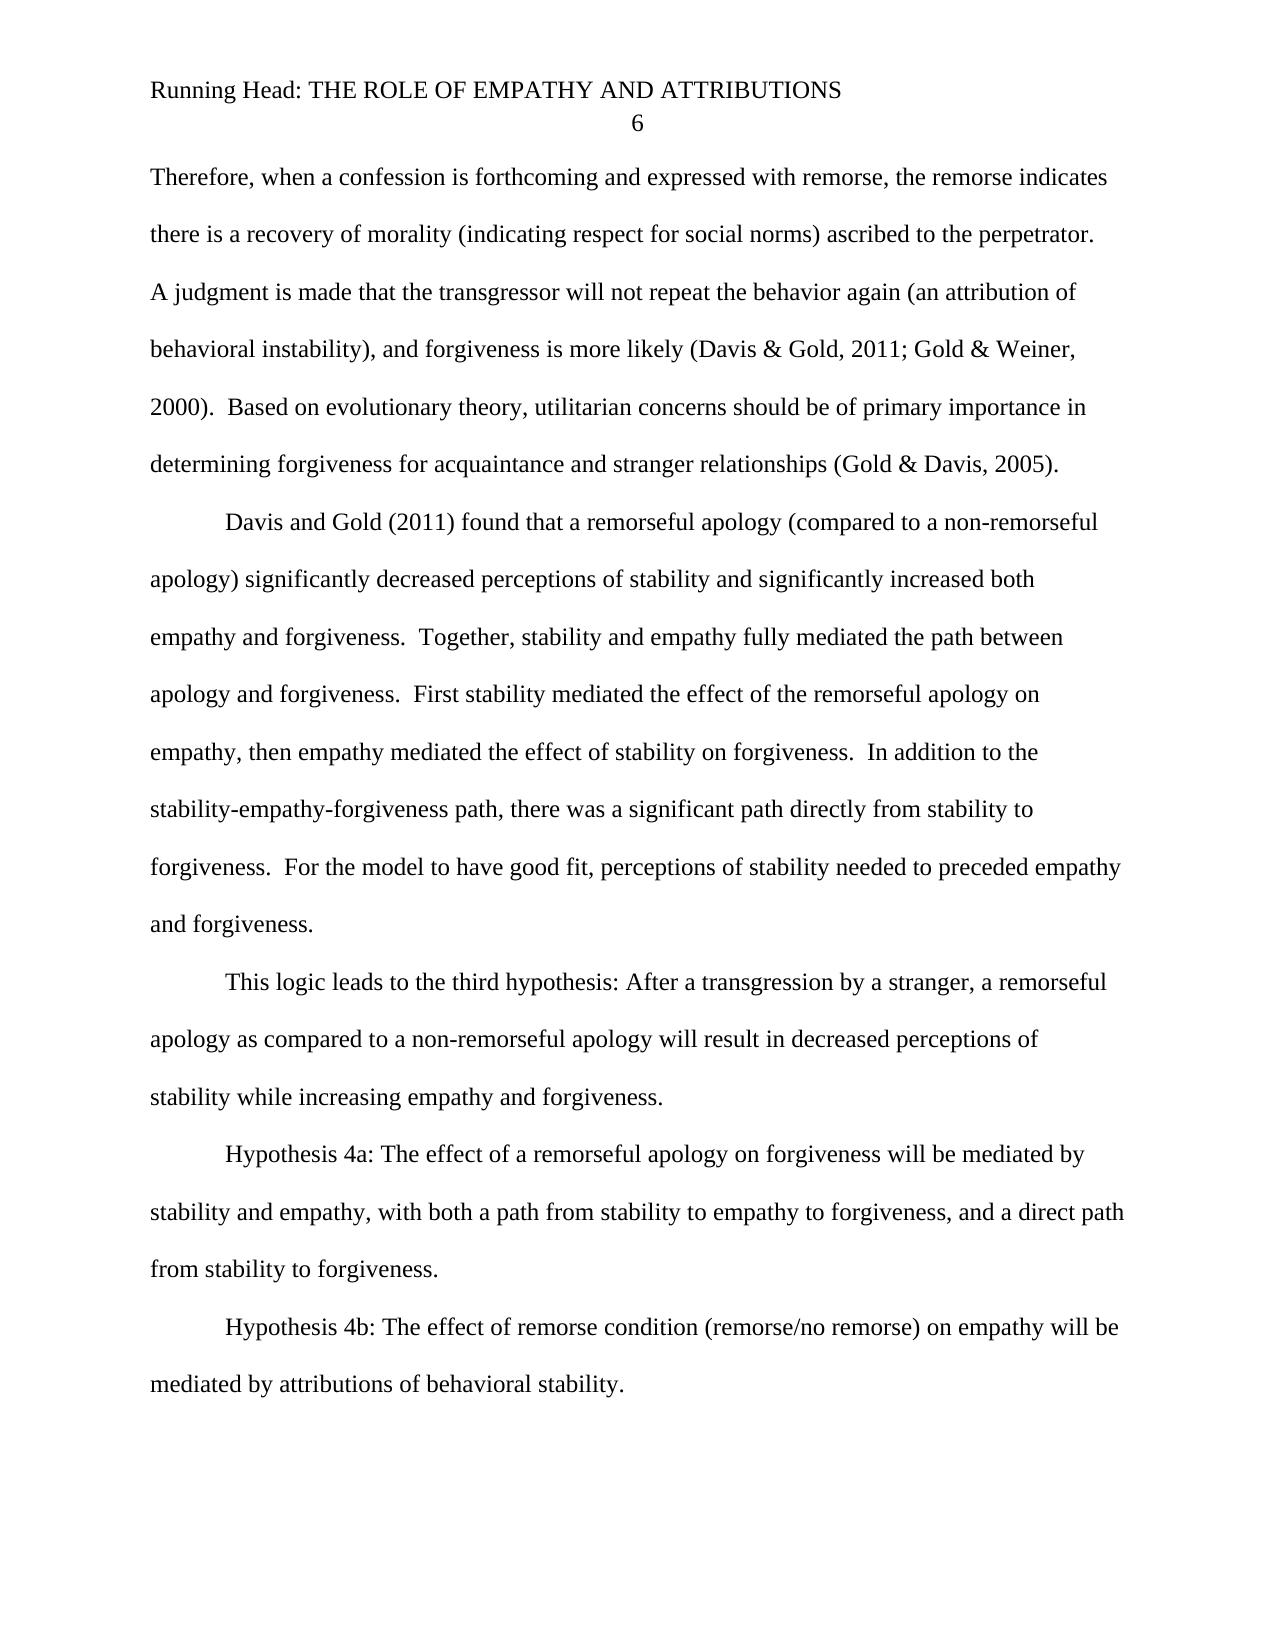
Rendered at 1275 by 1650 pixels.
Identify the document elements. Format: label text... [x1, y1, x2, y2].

text Hypothesis 4b: The effect of remorse condition (remorse/no remorse) on empathy will be mediated by attributions of behavioral stability. [150, 1312, 1125, 1398]
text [150, 162, 1125, 478]
text Davis and Gold (2011) found that a remorseful apology (compared to a non-remorseful apology) significantly decreased perceptions of stability and significantly increased both empathy and forgiveness. Together, stability and empathy fully mediated the path between apology and forgiveness. First stability mediated the effect of the remorseful apology on empathy, then empathy mediated the effect of stability on forgiveness. In addition to the stability-empathy-forgiveness path, there was a significant path directly from stability to forgiveness. For the model to have good fit, perceptions of stability needed to preceded empathy and forgiveness. [150, 507, 1125, 938]
text This logic leads to the third hypothesis: After a transgression by a stranger, a remorseful apology as compared to a non-remorseful apology will result in decreased perceptions of stability while increasing empathy and forgiveness. [150, 967, 1125, 1111]
text Hypothesis 4a: The effect of a remorseful apology on forgiveness will be mediated by stability and empathy, with both a path from stability to empathy to forgiveness, and a direct path from stability to forgiveness. [150, 1139, 1125, 1283]
